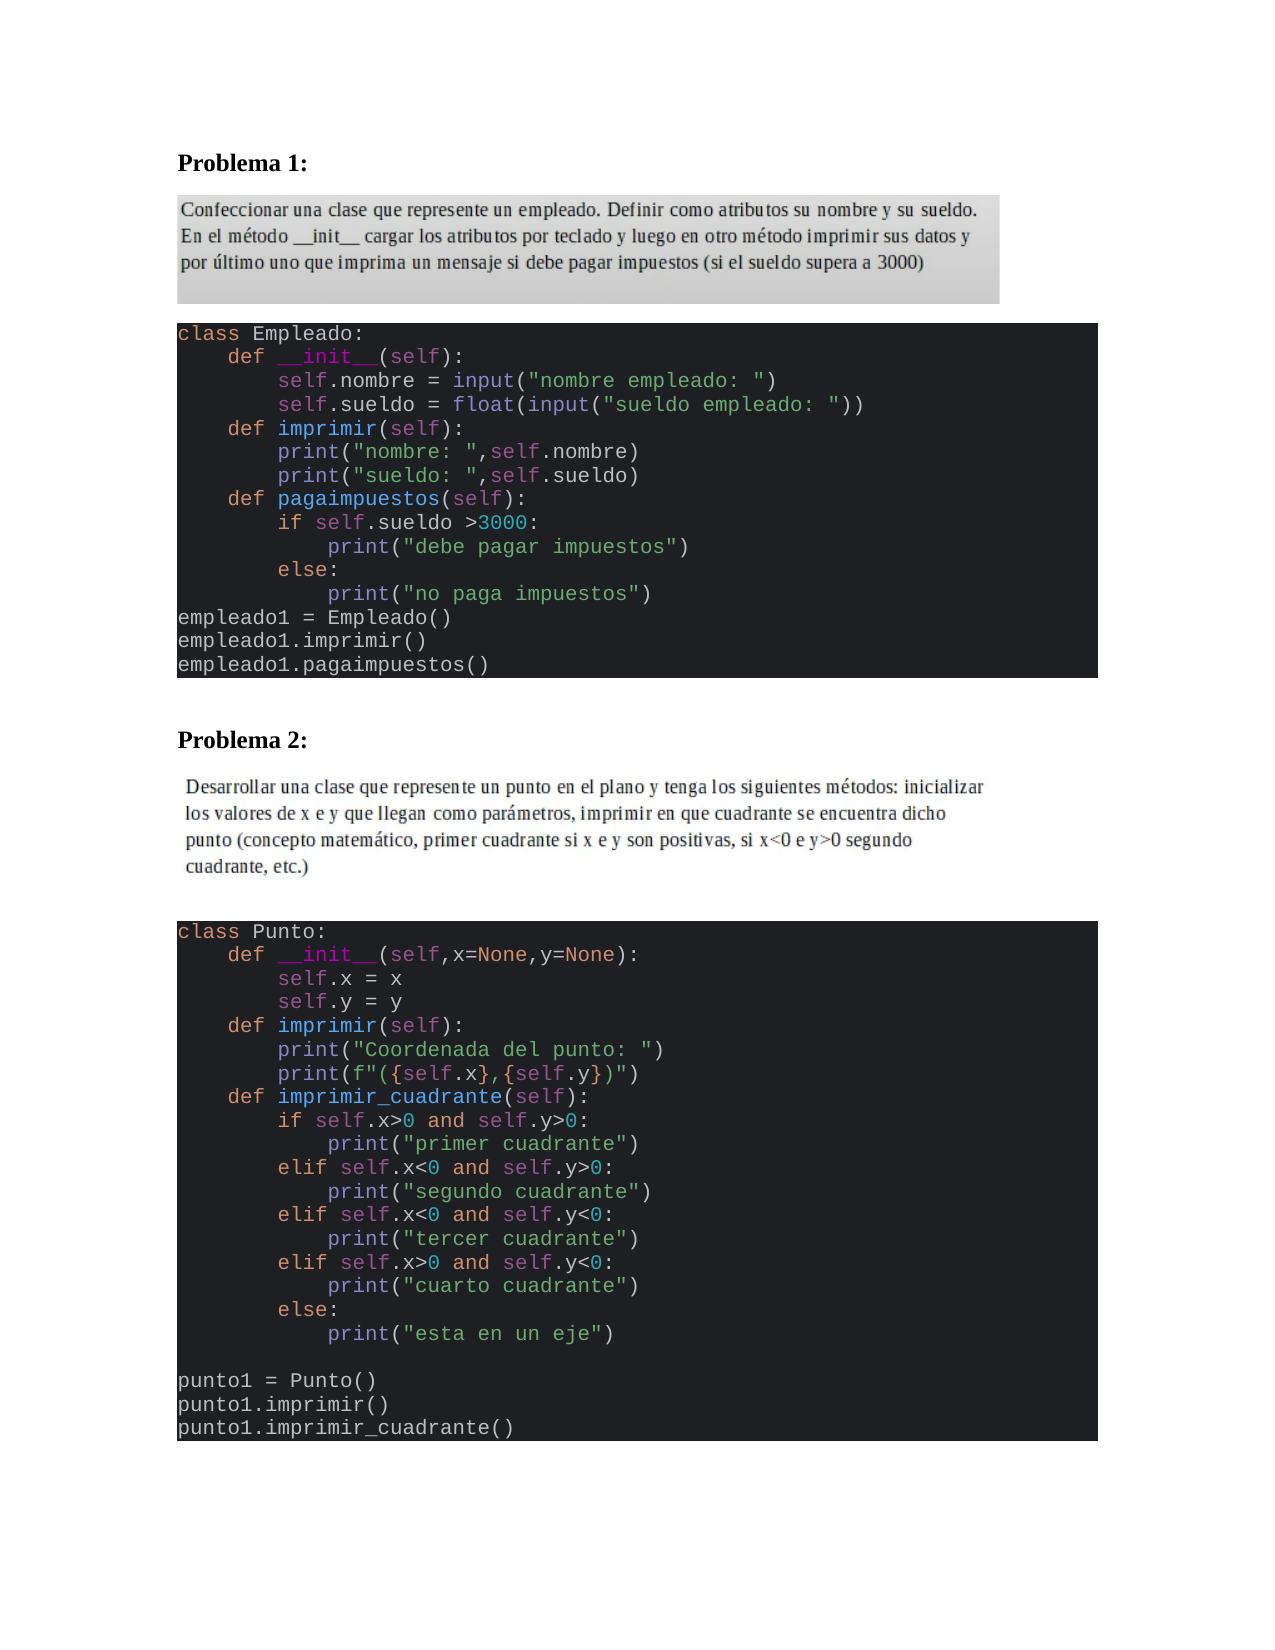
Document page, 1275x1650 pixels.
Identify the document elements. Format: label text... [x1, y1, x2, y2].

text Problema 1: [177, 148, 1098, 176]
text Problema 2: [177, 725, 1098, 754]
text class Punto: def __init__(self,x=None,y=None): self.x = x self.y = y def imprimir(self): print("Coordenada del punto: ") print(f"({self.x},{self.y})") def imprimir_cuadrante(self): if self.x>0 and self.y>0: print("primer cuadrante") elif self.x<0 and self.y>0: print("segundo cuadrante") elif self.x<0 and self.y<0: print("tercer cuadrante") elif self.x>0 and self.y<0: print("cuarto cuadrante") else: print("esta en un eje") punto1 = Punto() punto1.imprimir() punto1.imprimir_cuadrante() [177, 921, 1098, 1441]
picture [177, 773, 996, 902]
picture [177, 195, 1000, 304]
text class Empleado: def __init__(self): self.nombre = input("nombre empleado: ") self.sueldo = float(input("sueldo empleado: ")) def imprimir(self): print("nombre: ",self.nombre) print("sueldo: ",self.sueldo) def pagaimpuestos(self): if self.sueldo >3000: print("debe pagar impuestos") else: print("no paga impuestos") empleado1 = Empleado() empleado1.imprimir() empleado1.pagaimpuestos() [177, 323, 1098, 678]
